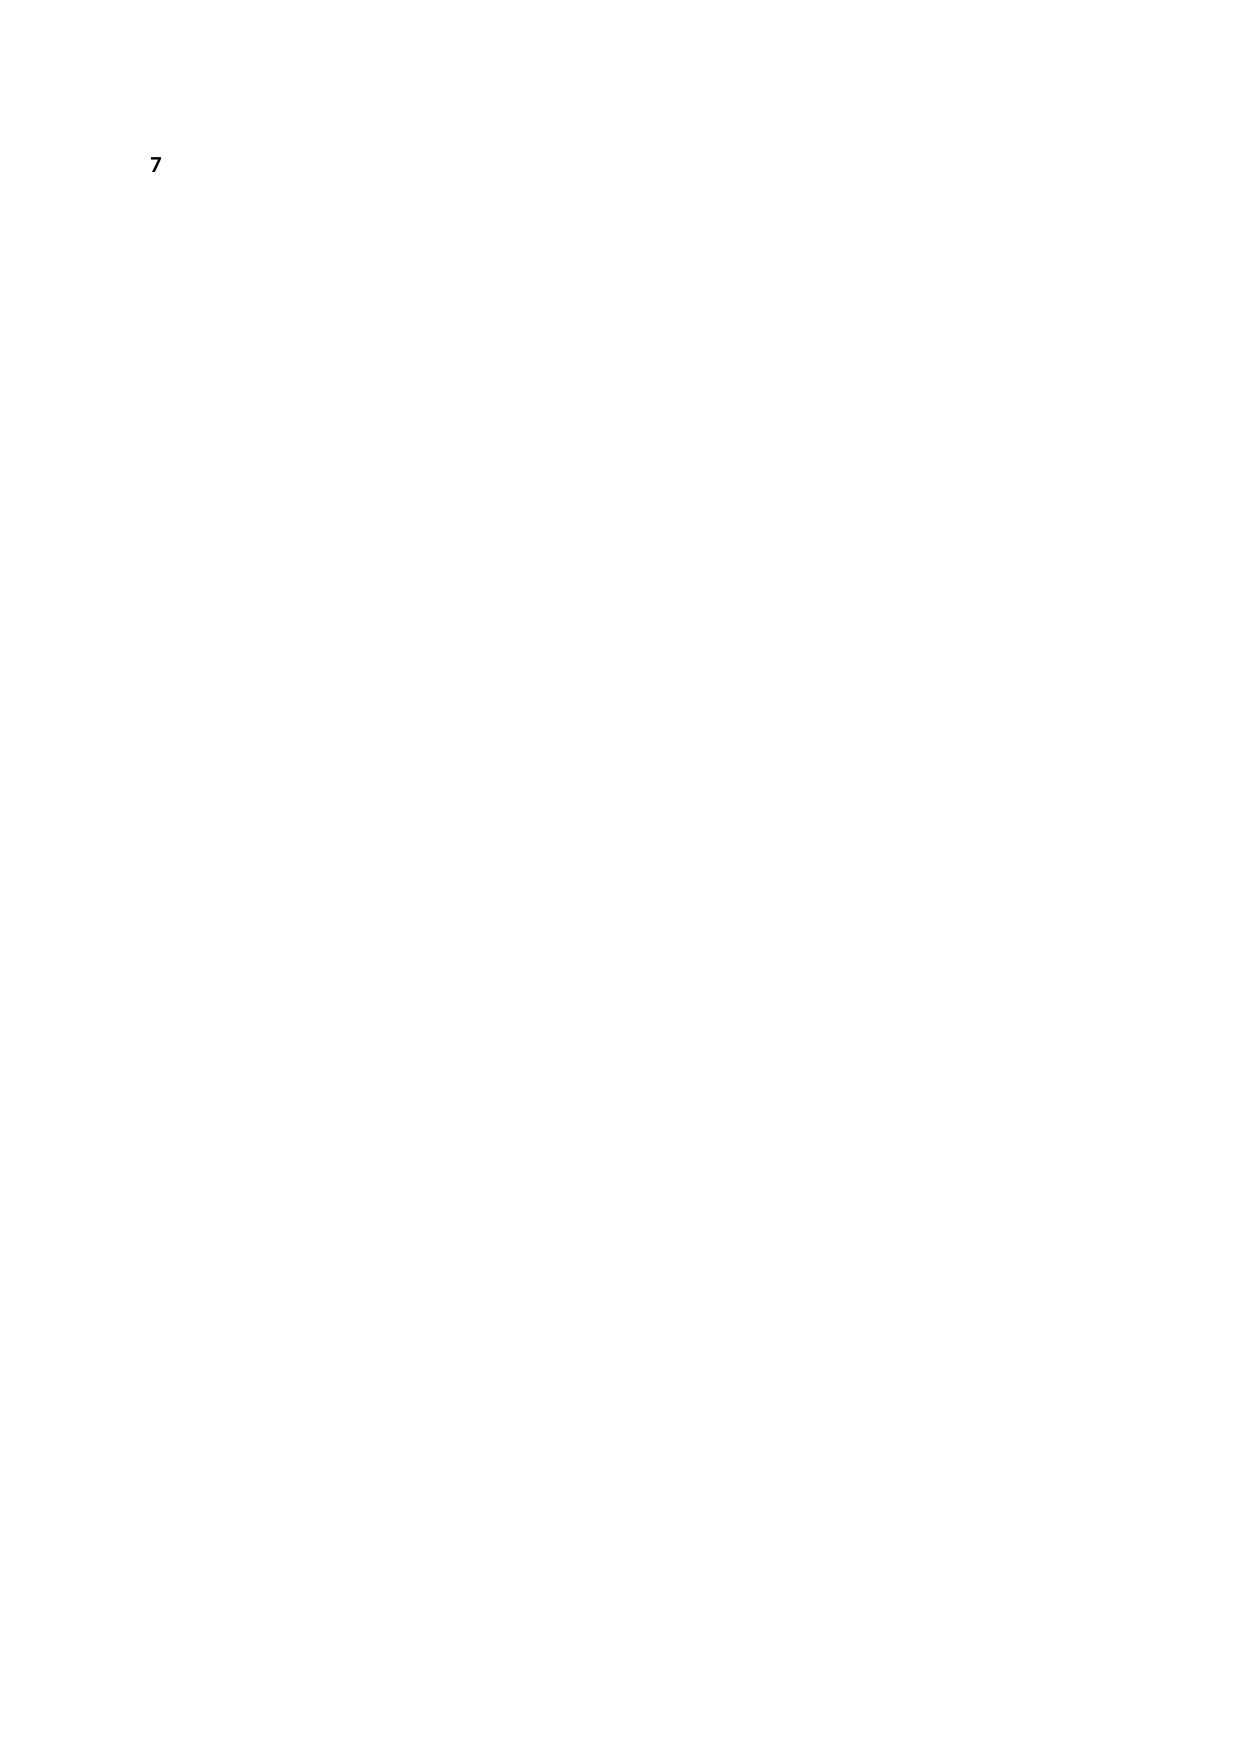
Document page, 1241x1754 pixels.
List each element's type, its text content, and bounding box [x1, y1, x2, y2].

text 7 [150, 150, 1090, 178]
